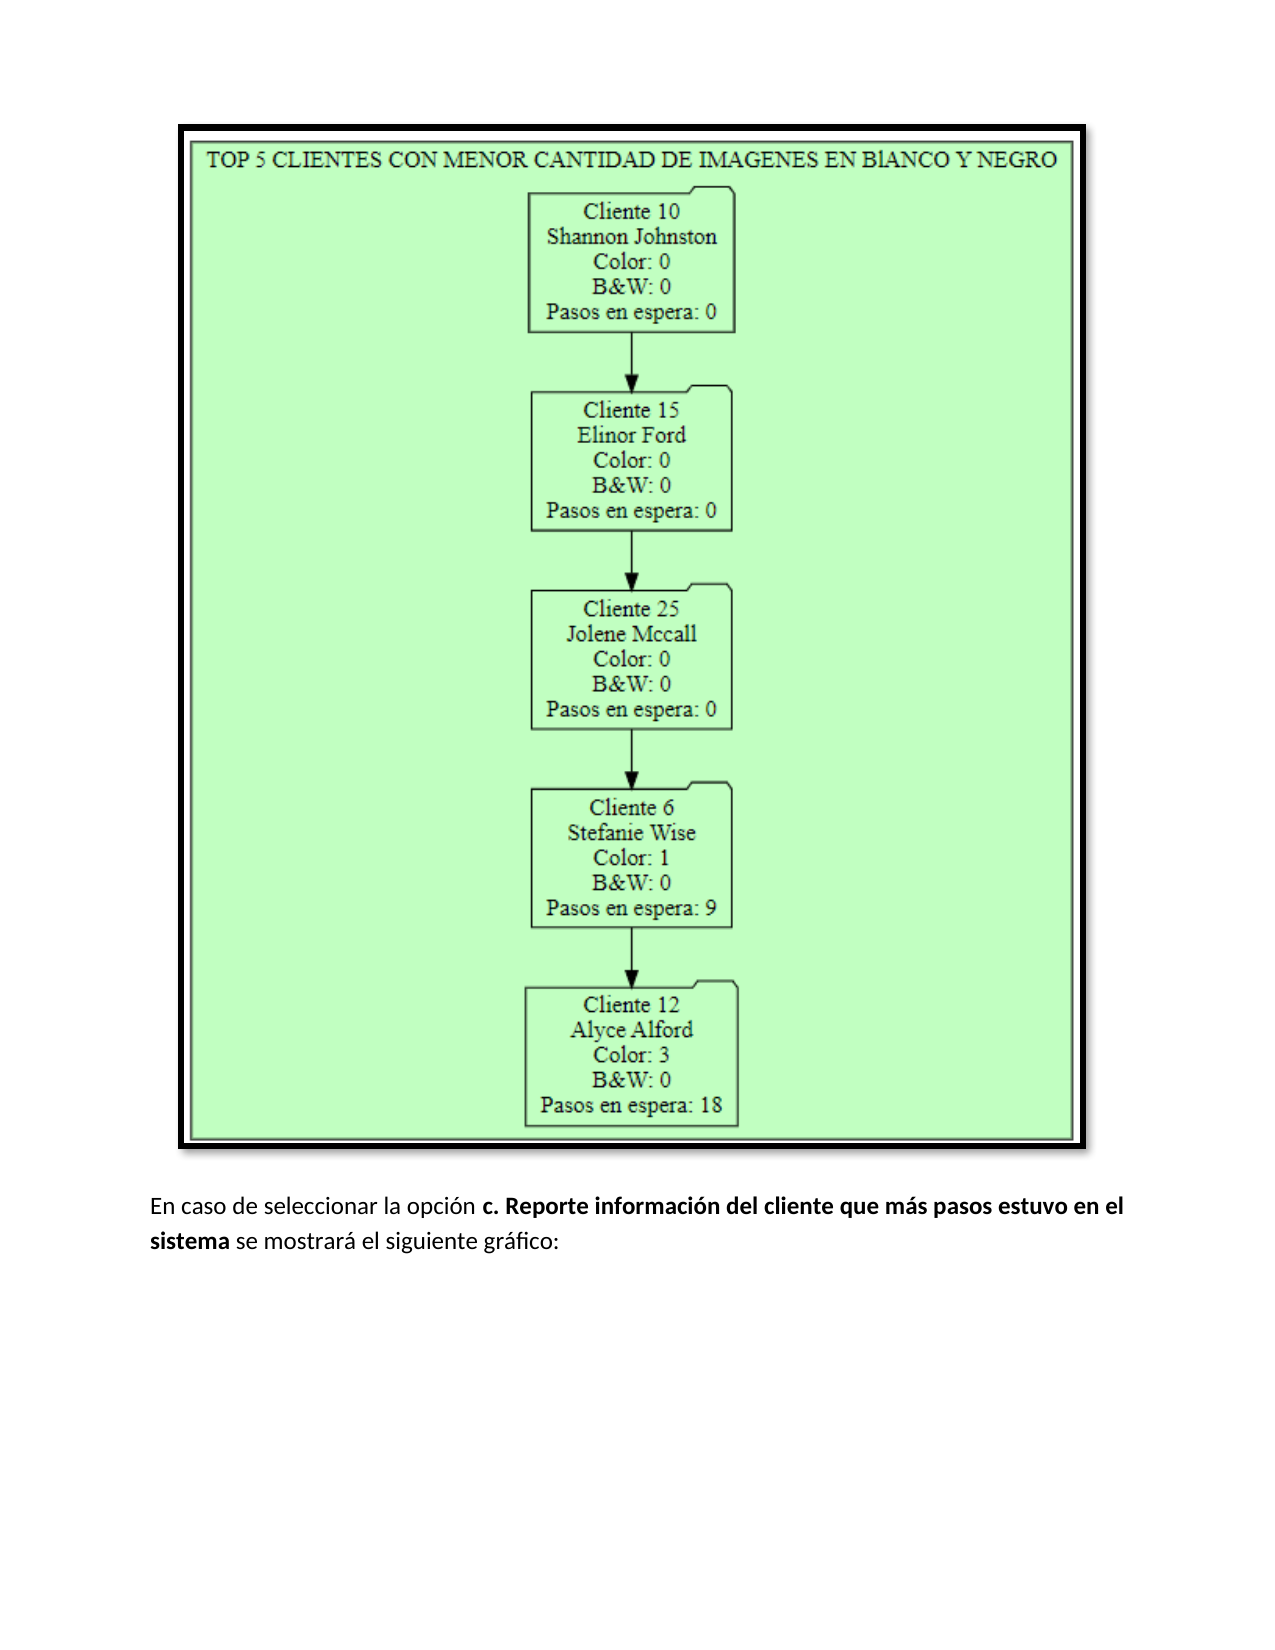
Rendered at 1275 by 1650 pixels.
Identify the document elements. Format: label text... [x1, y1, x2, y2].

text En caso de seleccionar la opción c. Reporte información del cliente que más pasos estuvo en el sistema se mostrará el siguiente gráfico: [150, 1190, 1125, 1255]
picture [184, 131, 1080, 1143]
